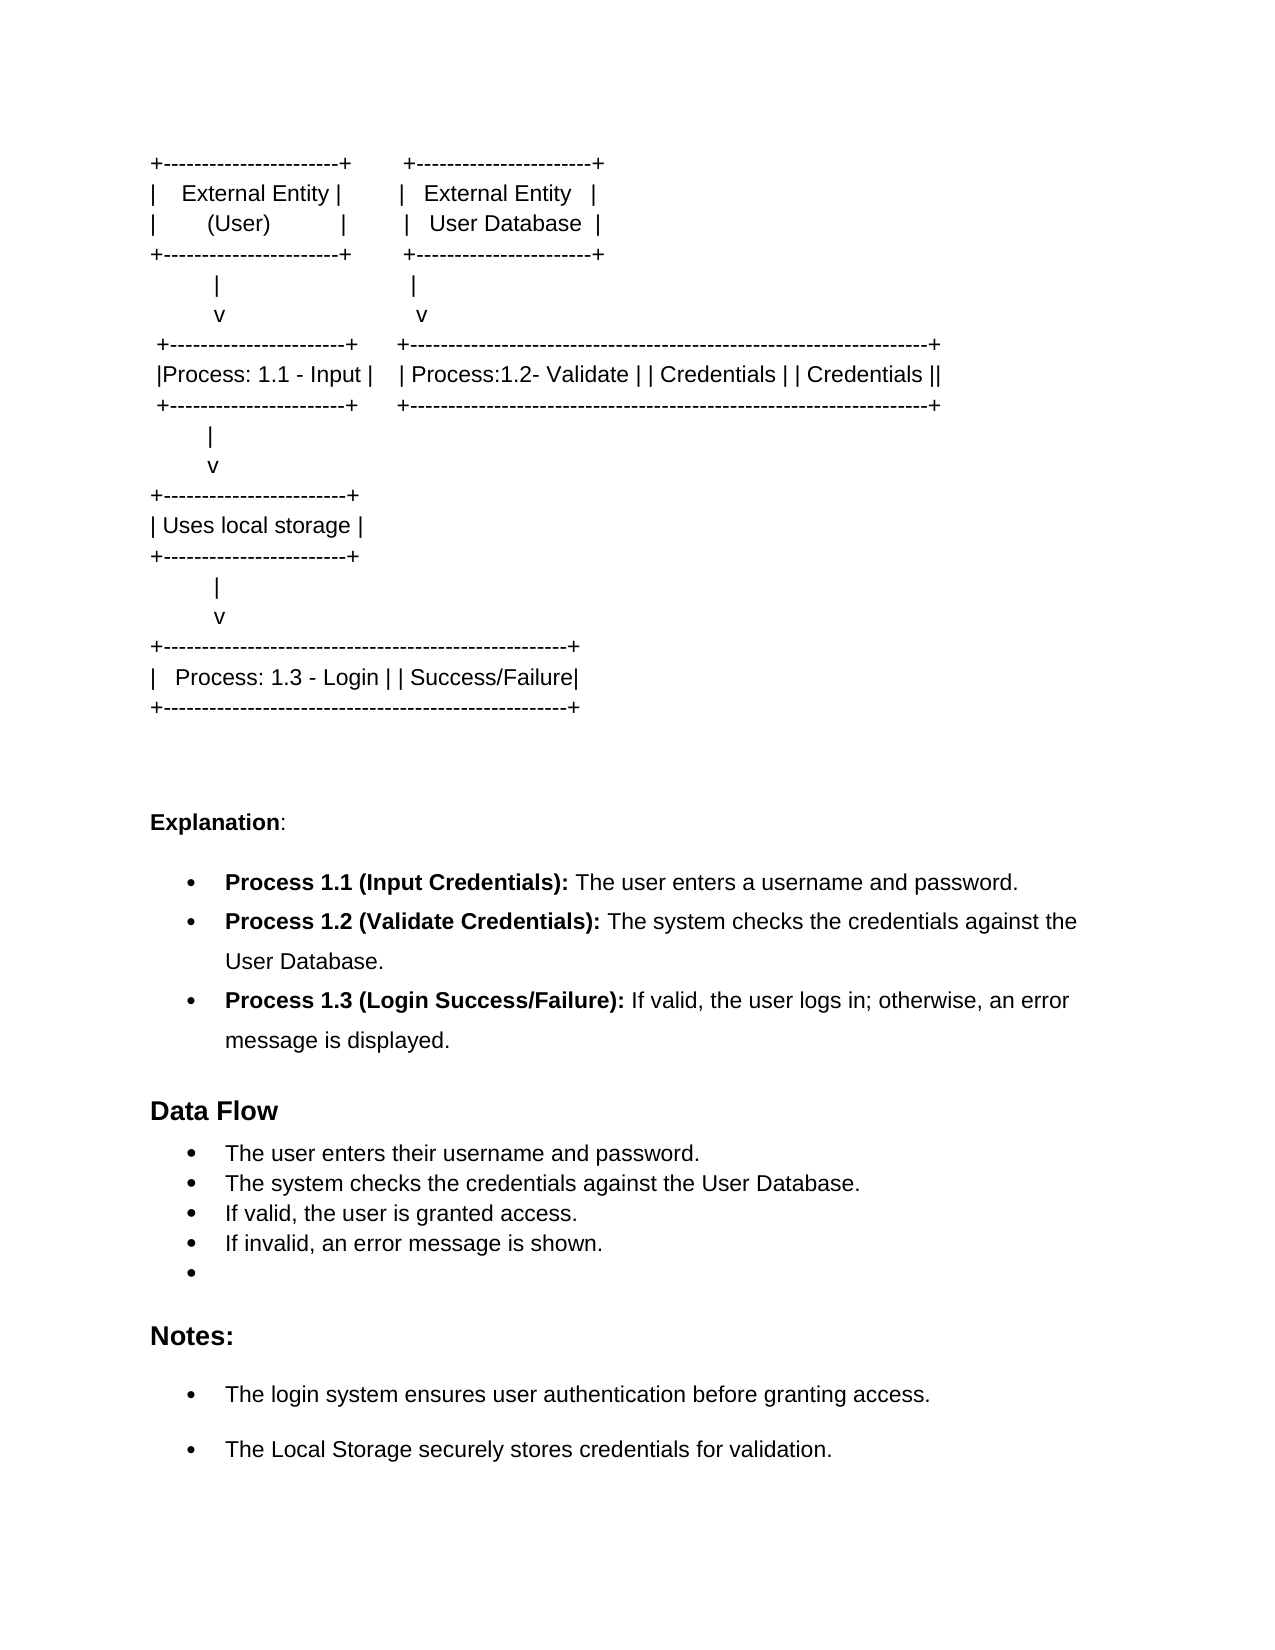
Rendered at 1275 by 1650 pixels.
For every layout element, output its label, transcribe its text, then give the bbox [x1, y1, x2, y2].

subtitle Data Flow [150, 1095, 1125, 1127]
text +-----------------------+ +--------------------------------------------------------------------+ [150, 331, 1125, 358]
text | (User) | | User Database | [150, 210, 1125, 237]
text +-----------------------------------------------------+ [150, 633, 1125, 660]
text v [150, 603, 1125, 629]
text |Process: 1.1 - Input | | Process:1.2- Validate | | Credentials | | Credentials || [150, 361, 1125, 388]
list Process 1.3 (Login Success/Failure): If valid, the user logs in; otherwise, an error message is displayed. [187, 987, 1125, 1053]
text | [150, 422, 1125, 448]
text v v [150, 301, 1125, 327]
text | External Entity | | External Entity | [150, 180, 1125, 207]
text v [150, 452, 1125, 478]
text +-----------------------+ +-----------------------+ [150, 150, 1125, 176]
text Explanation: [150, 809, 1125, 836]
text | Process: 1.3 - Login | | Success/Failure| [150, 663, 1125, 690]
text | [150, 573, 1125, 599]
list The system checks the credentials against the User Database. [187, 1170, 1125, 1196]
text +-----------------------+ +--------------------------------------------------------------------+ [150, 392, 1125, 418]
list The user enters their username and password. [187, 1139, 1125, 1166]
text +-----------------------------------------------------+ [150, 694, 1125, 720]
text +------------------------+ [150, 482, 1125, 509]
list The Local Storage securely stores credentials for validation. [187, 1436, 1125, 1462]
text +-----------------------+ +-----------------------+ [150, 241, 1125, 267]
text +------------------------+ [150, 543, 1125, 569]
text | Uses local storage | [150, 512, 1125, 539]
list Process 1.1 (Input Credentials): The user enters a username and password. [187, 869, 1125, 895]
list The login system ensures user authentication before granting access. [187, 1381, 1125, 1407]
list Process 1.2 (Validate Credentials): The system checks the credentials against the User Database. [187, 908, 1125, 974]
text | | [150, 271, 1125, 297]
subtitle Notes: [150, 1320, 1125, 1351]
list If valid, the user is granted access. [187, 1200, 1125, 1226]
list If invalid, an error message is shown. [187, 1230, 1125, 1257]
